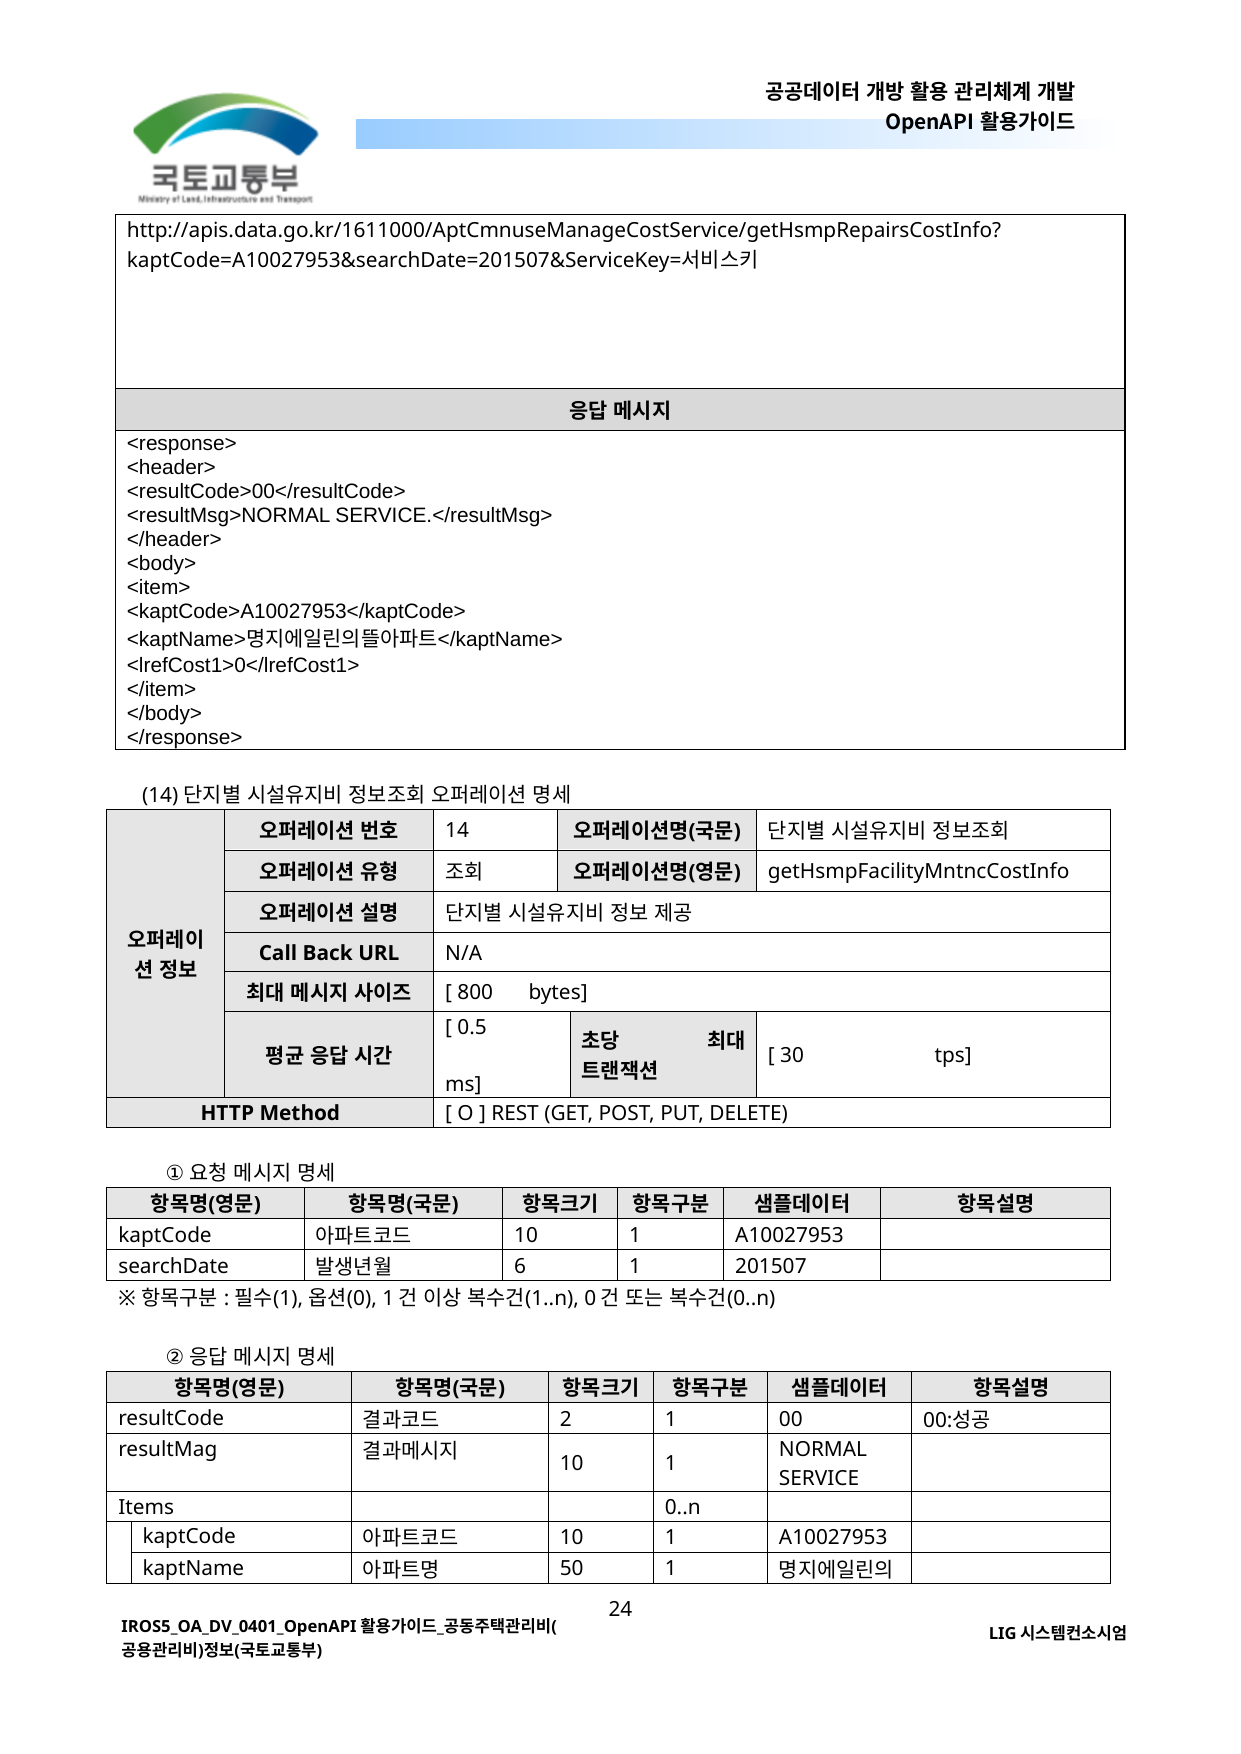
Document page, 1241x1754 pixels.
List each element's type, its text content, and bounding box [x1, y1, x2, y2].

table_header 항목명(영문) [107, 1188, 304, 1218]
table_cell 발생년월 [305, 1250, 502, 1280]
table_cell 아파트명 [352, 1553, 548, 1583]
table_cell A10027953 [768, 1522, 911, 1552]
table_cell 201507 [724, 1250, 880, 1280]
table_cell kaptCode [107, 1219, 304, 1249]
subtitle 요청 메시지 명세 [165, 1156, 1122, 1187]
table_header 샘플데이터 [724, 1188, 880, 1218]
table_header 항목설명 [912, 1372, 1110, 1402]
table_cell 1 [618, 1250, 723, 1280]
table_cell 1 [618, 1219, 723, 1249]
table_cell resultCode [107, 1403, 351, 1433]
table_header 오퍼레이션명(국문) [558, 810, 756, 849]
table_cell [881, 1250, 1110, 1280]
table_cell [912, 1553, 1110, 1583]
table_cell [352, 1492, 548, 1521]
table_cell http://apis.data.go.kr/1611000/AptCmnuseManageCostService/getHsmpRepairsCostInfo?kaptCode=A10027953&searchDate=201507&ServiceKey=서비스키 [116, 215, 1124, 388]
table_cell 0..n [654, 1492, 767, 1521]
table_cell getHsmpFacilityMntncCostInfo [757, 851, 1110, 891]
table_cell <response> <header> <resultCode>00</resultCode> <resultMsg>NORMAL SERVICE.</resultMsg> </header> <body> <item> <kaptCode>A10027953</kaptCode> <kaptName>명지에일린의뜰아파트</kaptName> <lrefCost1>0</lrefCost1> </item> </body> </response> [116, 431, 1124, 749]
table_cell 아파트코드 [305, 1219, 502, 1249]
table_cell [912, 1434, 1110, 1491]
table_cell 평균 응답 시간 [225, 1012, 433, 1097]
table_header 샘플데이터 [768, 1372, 911, 1402]
table_header 항목설명 [881, 1188, 1110, 1218]
table_header 오퍼레이션 정보 [107, 810, 224, 1097]
table_header 14 [434, 810, 557, 849]
table_cell [ 30 tps] [757, 1012, 1110, 1097]
table_cell searchDate [107, 1250, 304, 1280]
table_cell 00 [768, 1403, 911, 1433]
table_cell [ 0.5 ms] [434, 1012, 570, 1097]
table_cell 오퍼레이션 유형 [225, 851, 433, 891]
text ※ 항목구분 : 필수(1), 옵션(0), 1건 이상 복수건(1..n), 0건 또는 복수건(0..n) [118, 1281, 1122, 1312]
table_cell 6 [503, 1250, 617, 1280]
table_cell 최대 메시지 사이즈 [225, 972, 433, 1011]
table_cell N/A [434, 933, 1110, 971]
table_cell 초당 최대 트랜잭션 [571, 1012, 756, 1097]
table_cell [881, 1219, 1110, 1249]
table_cell 결과메시지 [352, 1434, 548, 1491]
table_header 단지별 시설유지비 정보조회 [757, 810, 1110, 849]
table_cell 조회 [434, 851, 557, 891]
table_cell 10 [549, 1434, 653, 1491]
table_cell 1 [654, 1403, 767, 1433]
table_header 항목크기 [549, 1372, 653, 1402]
table_cell kaptCode [132, 1522, 351, 1552]
table_cell [912, 1522, 1110, 1552]
table_cell A10027953 [724, 1219, 880, 1249]
table_cell 2 [549, 1403, 653, 1433]
picture [118, 88, 327, 214]
table_cell 아파트코드 [352, 1522, 548, 1552]
table_cell 1 [654, 1434, 767, 1491]
table_cell [ 800 bytes] [434, 972, 1110, 1011]
table_cell 오퍼레이션 설명 [225, 892, 433, 932]
table_header 항목구분 [654, 1372, 767, 1402]
table_cell 1 [654, 1553, 767, 1583]
table_cell [912, 1492, 1110, 1521]
table_cell 명지에일린의뜰아파트 [768, 1553, 911, 1583]
subtitle 응답 메시지 명세 [165, 1340, 1122, 1371]
table_cell Call Back URL [225, 933, 433, 971]
table_cell kaptName [132, 1553, 351, 1583]
table_cell 단지별 시설유지비 정보 제공 [434, 892, 1110, 932]
table_cell [ O ] REST (GET, POST, PUT, DELETE) [434, 1098, 1110, 1127]
table_cell [549, 1492, 653, 1521]
table_header 항목명(국문) [352, 1372, 548, 1402]
table_cell 1 [654, 1522, 767, 1552]
table_header 항목구분 [618, 1188, 723, 1218]
table_cell 결과코드 [352, 1403, 548, 1433]
table_cell 10 [503, 1219, 617, 1249]
subtitle 단지별 시설유지비 정보조회 오퍼레이션 명세 [142, 778, 1122, 808]
table_cell NORMAL SERVICE [768, 1434, 911, 1491]
table_cell 50 [549, 1553, 653, 1583]
table_header 항목크기 [503, 1188, 617, 1218]
table_cell 오퍼레이션명(영문) [558, 851, 756, 891]
table_cell resultMag [107, 1434, 351, 1491]
table_cell 10 [549, 1522, 653, 1552]
table_header 항목명(영문) [107, 1372, 351, 1402]
table_cell [768, 1492, 911, 1521]
table_cell HTTP Method [107, 1098, 433, 1127]
table_header 항목명(국문) [305, 1188, 502, 1218]
table_cell 00:성공 [912, 1403, 1110, 1433]
table_cell [107, 1522, 131, 1583]
table_cell Items [107, 1492, 351, 1521]
table_cell 응답 메시지 [116, 389, 1124, 430]
table_header 오퍼레이션 번호 [225, 810, 433, 849]
